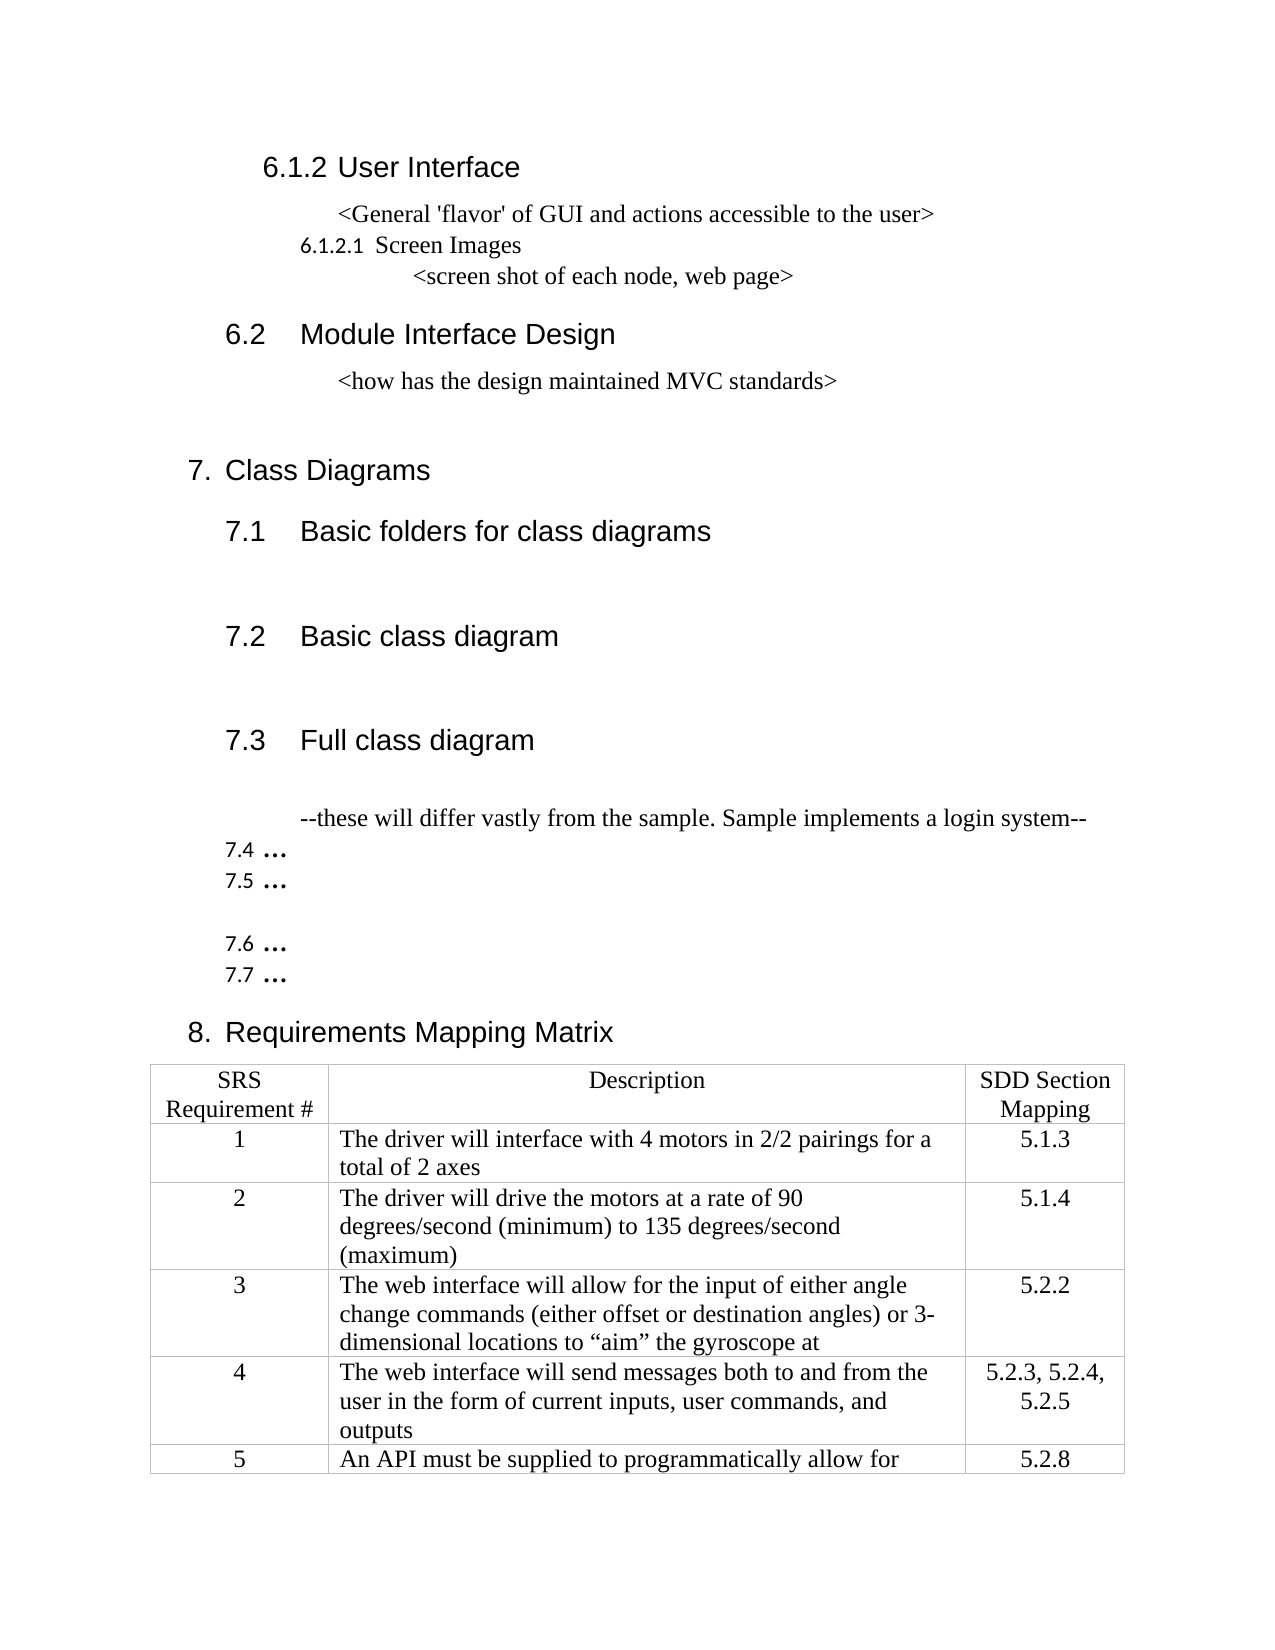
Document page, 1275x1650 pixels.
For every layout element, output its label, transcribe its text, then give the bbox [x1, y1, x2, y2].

subtitle Module Interface Design [225, 317, 1125, 351]
table_cell 5.2.8 [966, 1445, 1124, 1473]
list --these will differ vastly from the sample. Sample implements a login system-- [300, 803, 1125, 832]
table_cell 2 [151, 1183, 328, 1269]
table_cell The web interface will send messages both to and from the user in the form of current inputs, user commands, and outputs [329, 1357, 965, 1443]
table_cell 5.1.4 [966, 1183, 1124, 1269]
table_cell The driver will drive the motors at a rate of 90 degrees/second (minimum) to 135 degrees/second (maximum) [329, 1183, 965, 1269]
subtitle Basic class diagram [225, 619, 1125, 652]
table_cell 5.2.3, 5.2.4, 5.2.5 [966, 1357, 1124, 1443]
table_cell 4 [151, 1357, 328, 1443]
table_cell The driver will interface with 4 motors in 2/2 pairings for a total of 2 axes [329, 1124, 965, 1182]
subtitle User Interface [262, 150, 1125, 183]
subtitle Basic folders for class diagrams [225, 514, 1125, 547]
table_cell 5 [151, 1445, 328, 1473]
table_cell 3 [151, 1270, 328, 1356]
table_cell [329, 1445, 965, 1473]
list <screen shot of each node, web page> [412, 261, 1125, 290]
list … [225, 865, 1125, 894]
subtitle Requirements Mapping Matrix [187, 1016, 1125, 1049]
list … [225, 959, 1125, 988]
table_cell 5.1.3 [966, 1124, 1124, 1182]
list <how has the design maintained MVC standards> [337, 366, 1125, 394]
table_header Description [329, 1065, 965, 1123]
table_cell 1 [151, 1124, 328, 1182]
list Screen Images [300, 230, 1125, 259]
table_cell The web interface will allow for the input of either angle change commands (either offset or destination angles) or 3-dimensional locations to “aim” the gyroscope at [329, 1270, 965, 1356]
table_header SRS Requirement # [151, 1065, 328, 1123]
list … [225, 928, 1125, 957]
subtitle Full class diagram [225, 723, 1125, 757]
table_header SDD Section Mapping [966, 1065, 1124, 1123]
list … [225, 834, 1125, 863]
list <General 'flavor' of GUI and actions accessible to the user> [337, 199, 1125, 227]
table_cell 5.2.2 [966, 1270, 1124, 1356]
subtitle Class Diagrams [187, 453, 1125, 486]
